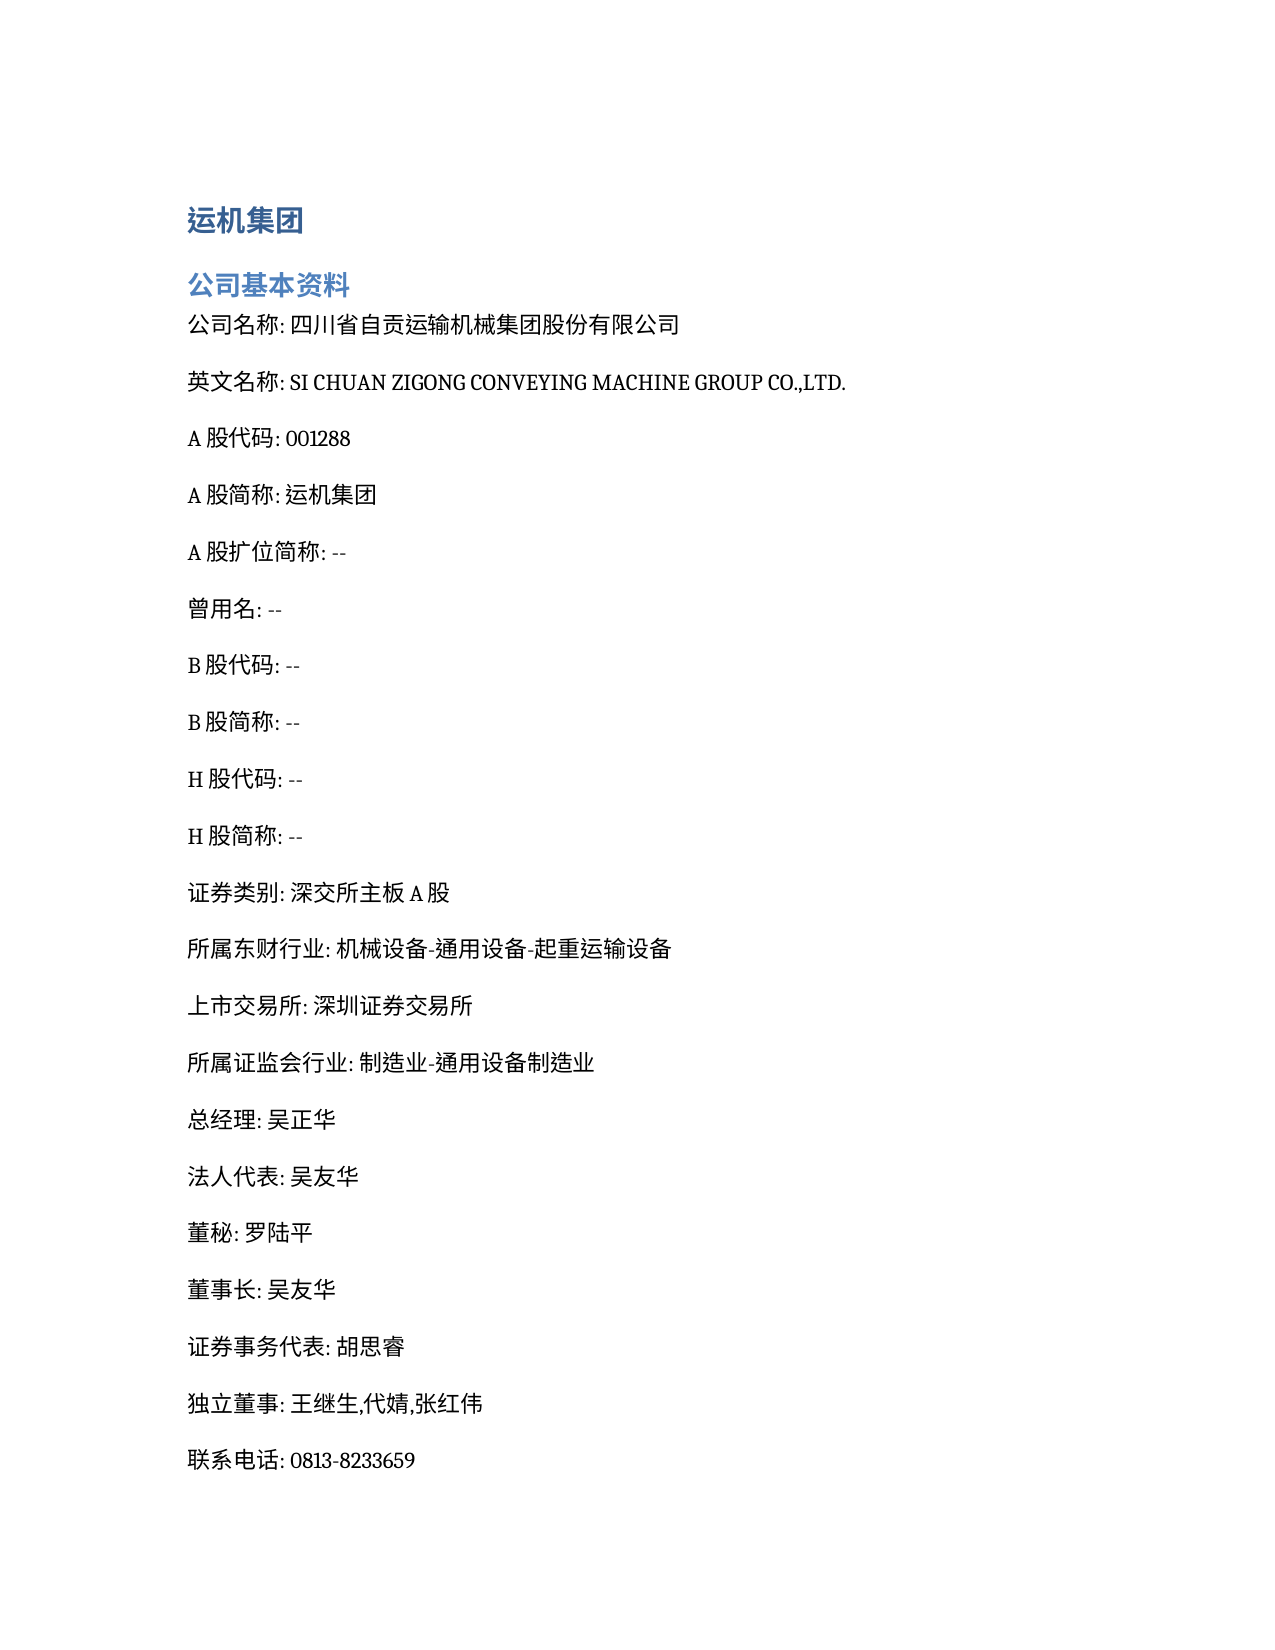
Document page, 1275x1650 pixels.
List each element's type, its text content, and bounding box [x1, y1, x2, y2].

text 证券类别: 深交所主板A股 [187, 877, 1087, 908]
text 独立董事: 王继生,代婧,张红伟 [187, 1387, 1087, 1419]
text 证券事务代表: 胡思睿 [187, 1331, 1087, 1362]
text A股简称: 运机集团 [187, 479, 1087, 510]
text 总经理: 吴正华 [187, 1104, 1087, 1135]
text B股简称: -- [187, 706, 1087, 737]
text 上市交易所: 深圳证券交易所 [187, 990, 1087, 1021]
text 所属东财行业: 机械设备-通用设备-起重运输设备 [187, 933, 1087, 964]
subtitle 运机集团 [187, 200, 1087, 240]
text 英文名称: SI CHUAN ZIGONG CONVEYING MACHINE GROUP CO.,LTD. [187, 366, 1087, 397]
text A股扩位简称: -- [187, 536, 1087, 567]
text B股代码: -- [187, 649, 1087, 681]
text 法人代表: 吴友华 [187, 1160, 1087, 1192]
text H股代码: -- [187, 763, 1087, 794]
text 联系电话: 0813-8233659 [187, 1444, 1087, 1476]
subtitle 公司基本资料 [187, 266, 1087, 303]
text 董秘: 罗陆平 [187, 1217, 1087, 1248]
text 所属证监会行业: 制造业-通用设备制造业 [187, 1047, 1087, 1078]
text 公司名称: 四川省自贡运输机械集团股份有限公司 [187, 309, 1087, 340]
text 曾用名: -- [187, 593, 1087, 624]
text 董事长: 吴友华 [187, 1274, 1087, 1305]
text A股代码: 001288 [187, 422, 1087, 454]
text H股简称: -- [187, 820, 1087, 851]
